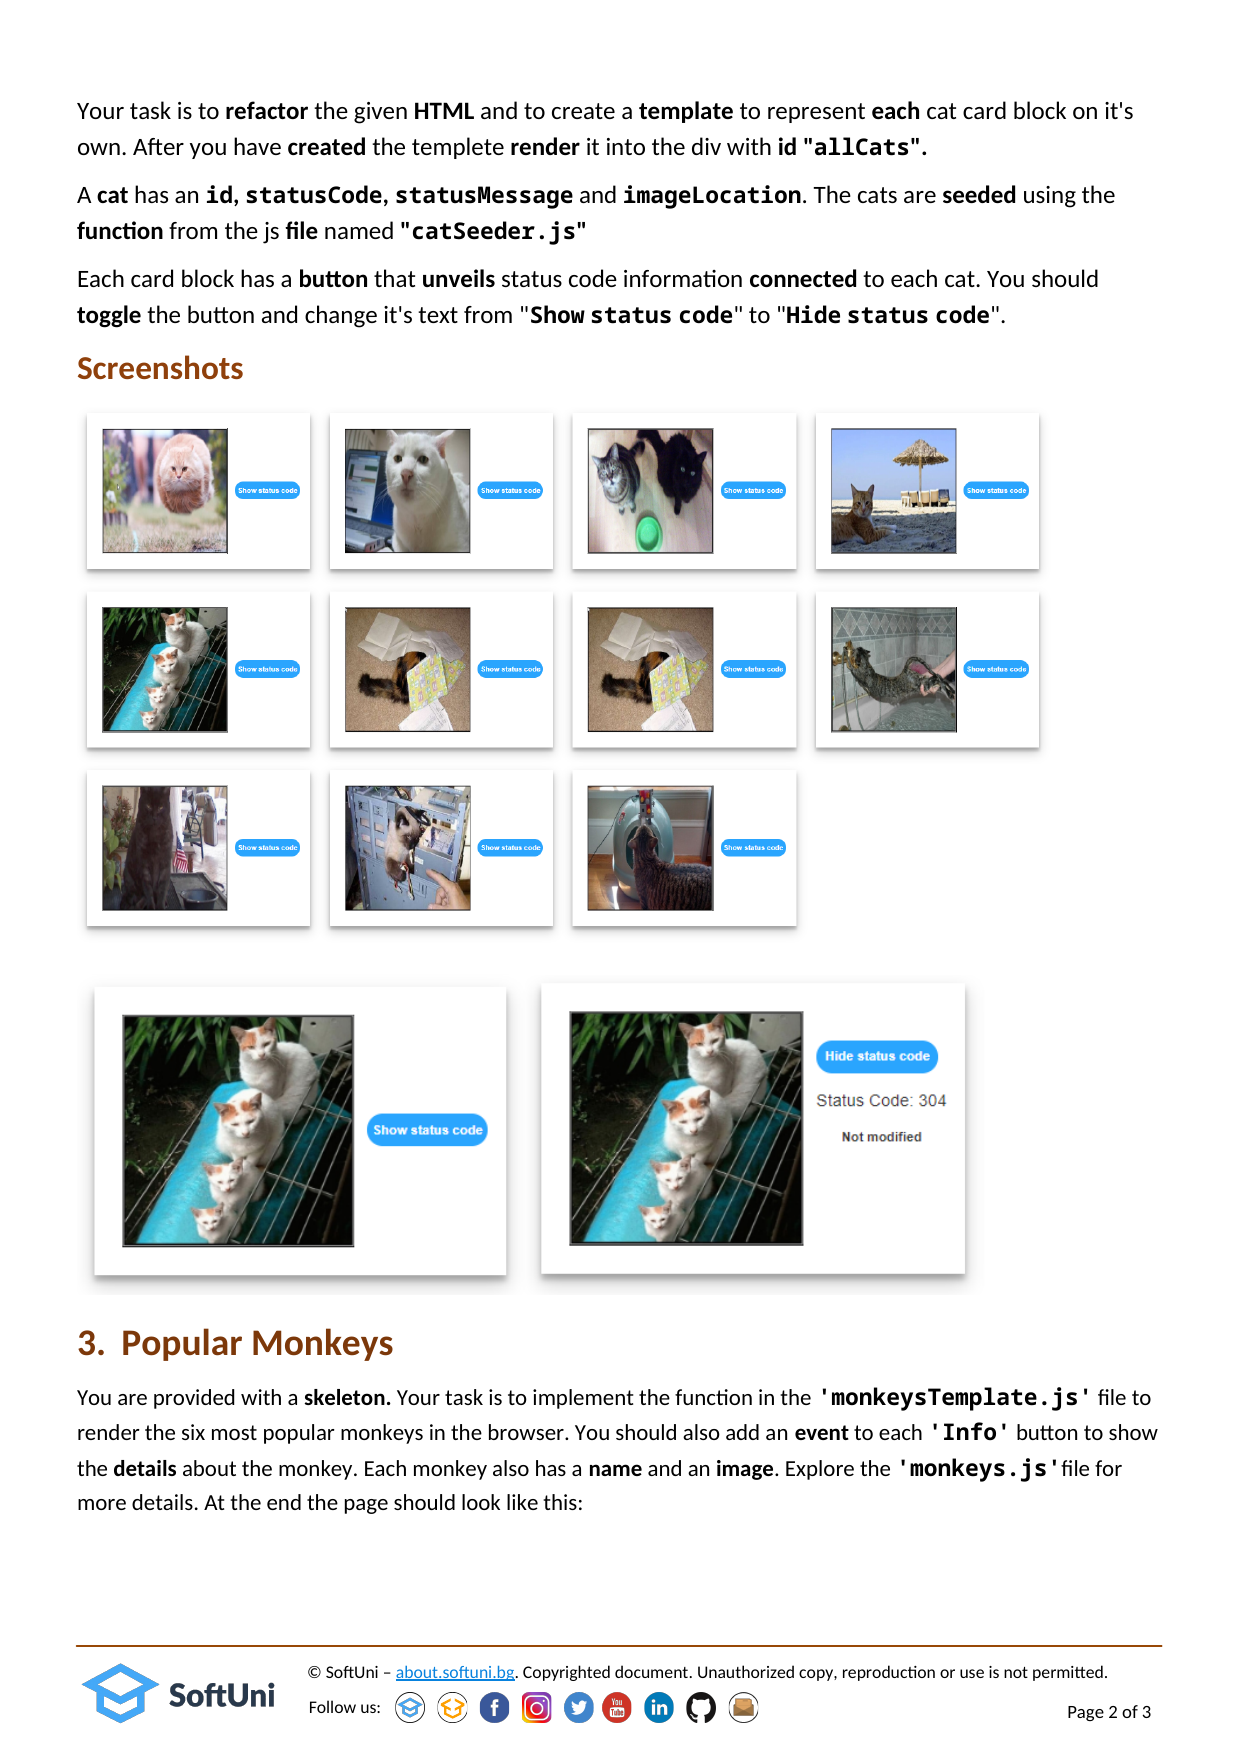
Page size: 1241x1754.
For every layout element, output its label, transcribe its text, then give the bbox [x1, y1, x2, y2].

text A cat has an id, statusCode, statusMessage and imageLocation. The cats are seeded using the function from the js file named "catSeeder.js" [77, 179, 1163, 246]
picture [602, 1692, 632, 1723]
picture [75, 1658, 281, 1729]
picture [665, 1714, 674, 1723]
picture [522, 1692, 552, 1723]
text Your task is to refactor the given HTML and to create a template to represent each cat card block on it's own. After you have created the templete render it into the div with id "allCats". [77, 95, 1163, 162]
picture [395, 1692, 425, 1723]
picture [564, 1692, 594, 1723]
picture [644, 1714, 653, 1723]
picture [437, 1692, 468, 1723]
picture [728, 1692, 759, 1723]
text Each card block has a button that unveils status code information connected to each cat. You should toggle the button and change it's text from "Show status code" to "Hide status code". [77, 263, 1163, 330]
picture [76, 402, 1057, 958]
picture [644, 1692, 653, 1701]
picture [76, 974, 985, 1295]
subtitle Popular Monkeys [77, 1319, 1163, 1365]
subtitle Screenshots [77, 347, 1163, 388]
text You are provided with a skeleton. Your task is to implement the function in the 'monkeysTemplate.js' file to render the six most popular monkeys in the browser. You should also add an event to each 'Info' button to show the details about the monkey. Each monkey also has a name and an image. Explore the 'monkeys.js'file for more details. At the end the page should look like this: [77, 1380, 1163, 1516]
picture [665, 1692, 674, 1701]
picture [479, 1692, 510, 1723]
picture [686, 1692, 716, 1723]
picture [658, 1705, 667, 1714]
